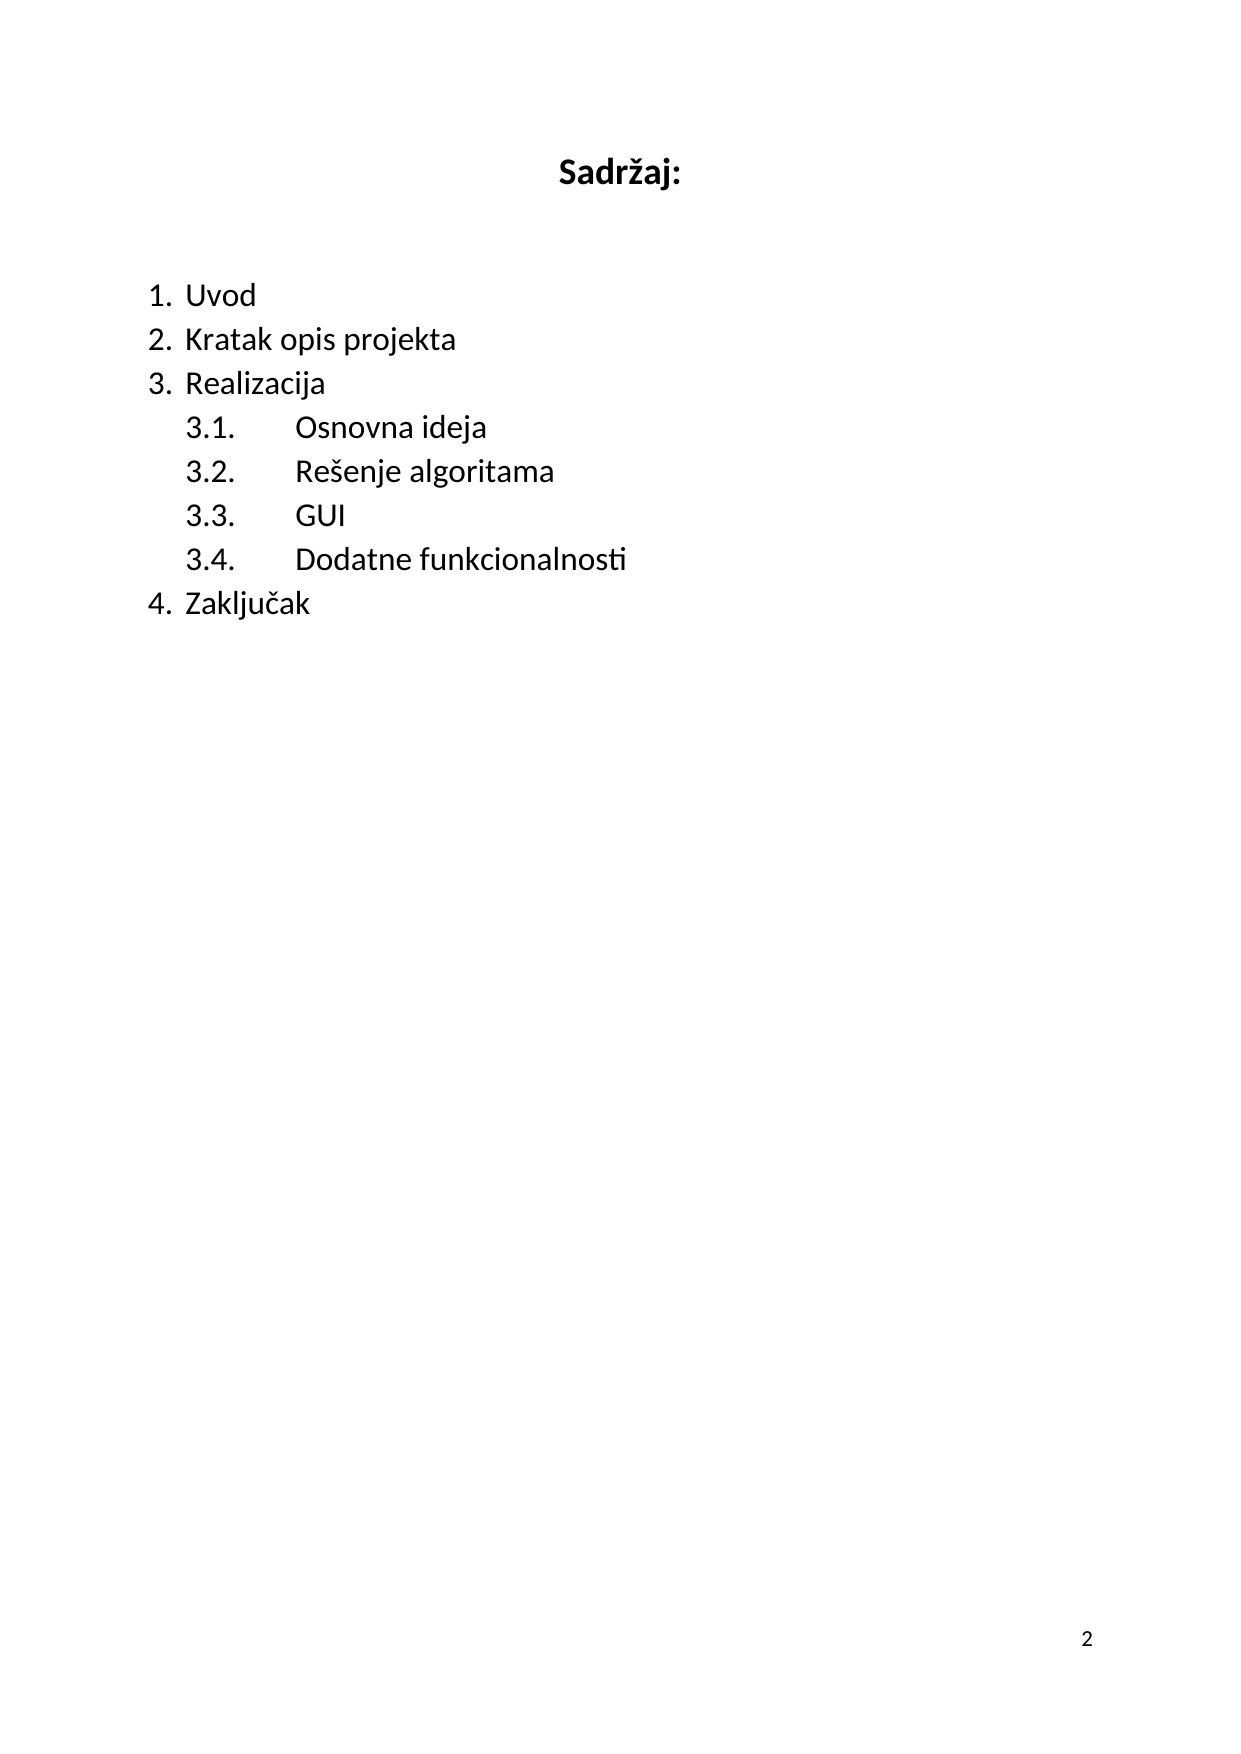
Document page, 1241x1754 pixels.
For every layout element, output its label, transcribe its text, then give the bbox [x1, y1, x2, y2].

list GUI [185, 494, 1093, 535]
list Dodatne funkcionalnosti [185, 538, 1093, 579]
list Zaključak [148, 582, 1093, 623]
list Realizacija [148, 362, 1093, 403]
list Rešenje algoritama [185, 450, 1093, 491]
list Kratak opis projekta [148, 318, 1093, 359]
list Uvod [148, 274, 1093, 315]
text Sadržaj: [148, 148, 1093, 193]
list Osnovna ideja [185, 406, 1093, 447]
